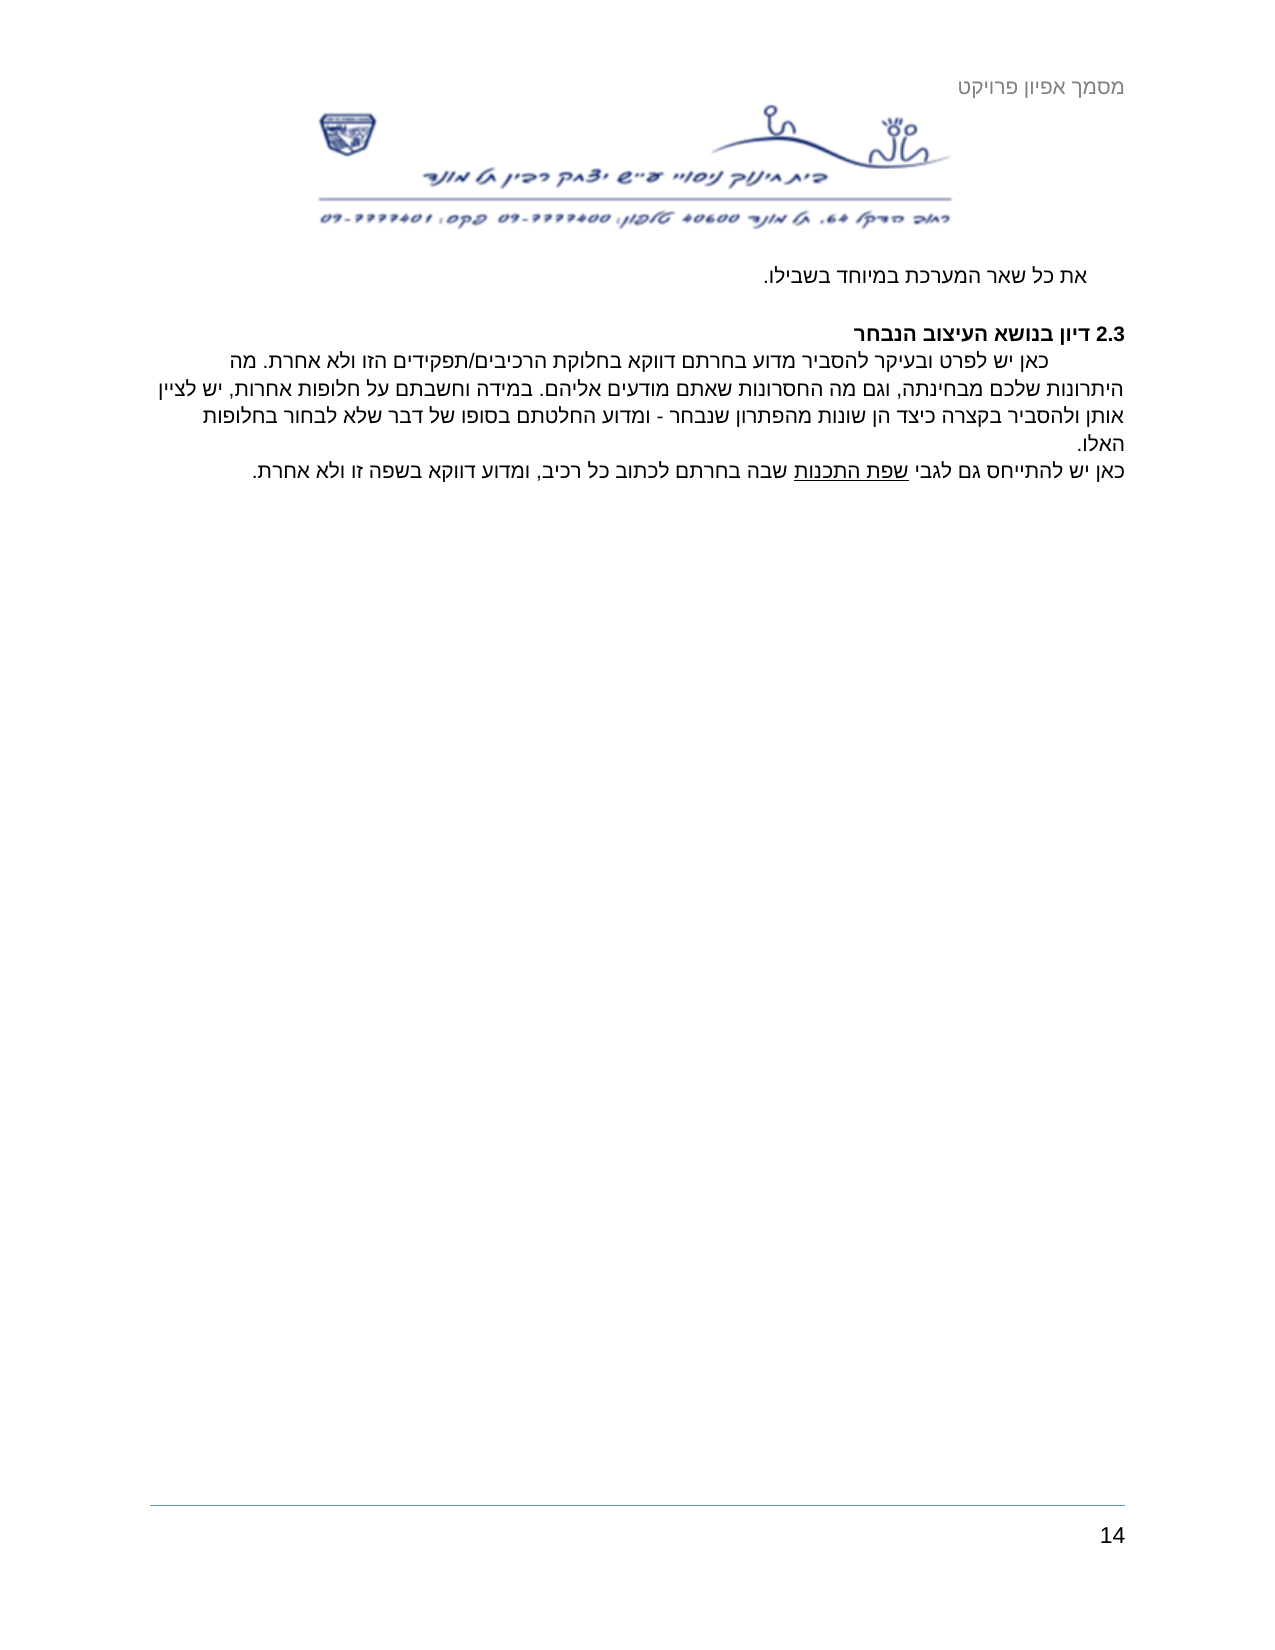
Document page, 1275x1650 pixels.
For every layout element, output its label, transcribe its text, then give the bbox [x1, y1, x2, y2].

text 2.3 דיון בנושא העיצוב הנבחר [150, 322, 1125, 346]
text כאן יש לפרט ובעיקר להסביר מדוע בחרתם דווקא בחלוקת הרכיבים/תפקידים הזו ולא אחרת. מה היתרונות שלכם מבחינתה, וגם מה החסרונות שאתם מודעים אליהם. במידה וחשבתם על חלופות אחרות, יש לציין אותן ולהסביר בקצרה כיצד הן שונות מהפתרון שנבחר - ומדוע החלטתם בסופו של דבר שלא לבחור בחלופות האלו. כאן יש להתייחס גם לגבי שפת התכנות שבה בחרתם לכתוב כל רכיב, ומדוע דווקא בשפה זו ולא אחרת. [150, 349, 1125, 483]
picture [309, 98, 966, 238]
